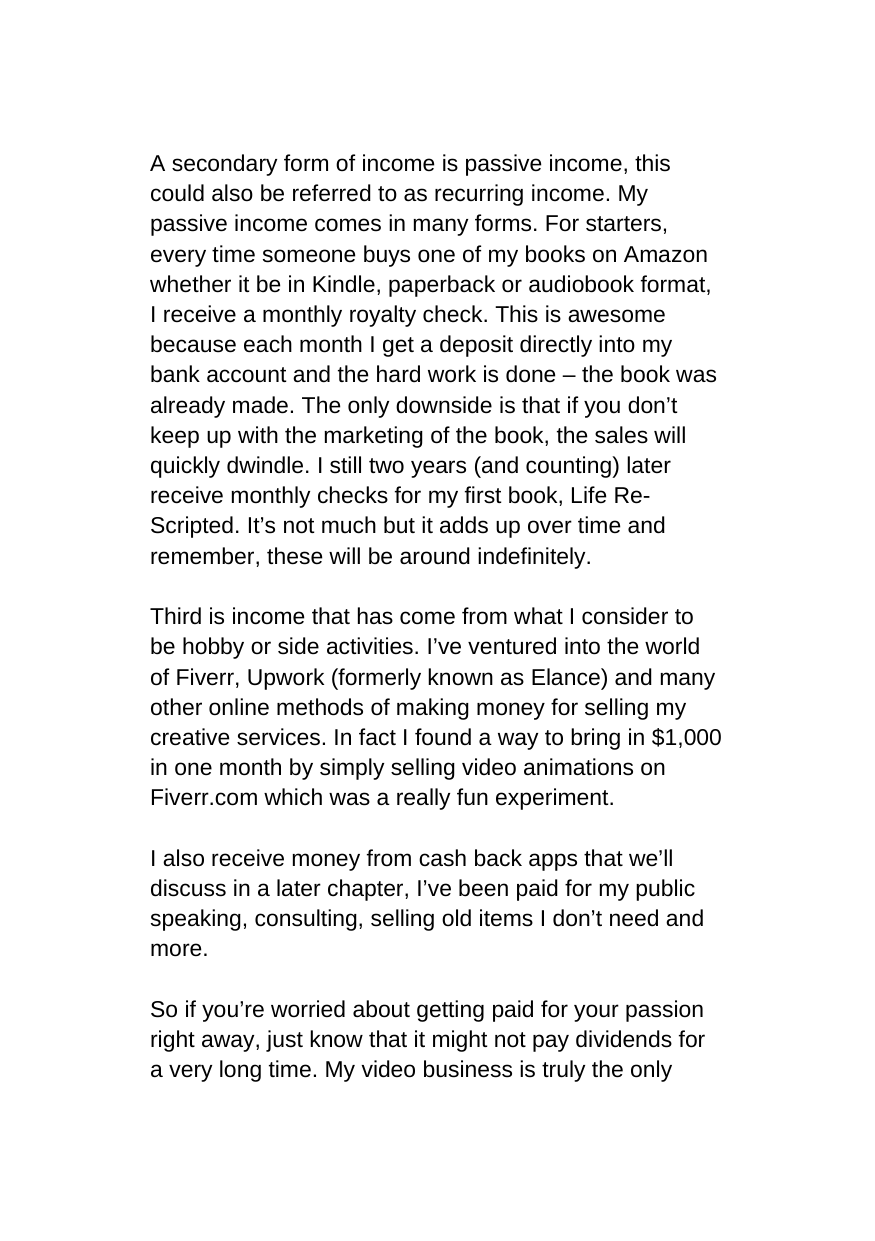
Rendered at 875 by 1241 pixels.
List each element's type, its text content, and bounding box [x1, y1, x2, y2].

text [150, 996, 724, 1083]
text I also receive money from cash back apps that we’ll discuss in a later chapter, I’ve been paid for my public speaking, consulting, selling old items I don’t need and more. [150, 845, 724, 962]
text Third is income that has come from what I consider to be hobby or side activities. I’ve ventured into the world of Fiverr, Upwork (formerly known as Elance) and many other online methods of making money for selling my creative services. In fact I found a way to bring in $1,000 in one month by simply selling video animations on Fiverr.com which was a really fun experiment. [150, 603, 724, 811]
text A secondary form of income is passive income, this could also be referred to as recurring income. My passive income comes in many forms. For starters, every time someone buys one of my books on Amazon whether it be in Kindle, paperback or audiobook format, I receive a monthly royalty check. This is awesome because each month I get a deposit directly into my bank account and the hard work is done – the book was already made. The only downside is that if you don’t keep up with the marketing of the book, the sales will quickly dwindle. I still two years (and counting) later receive monthly checks for my first book, Life Re-Scripted. It’s not much but it adds up over time and remember, these will be around indefinitely. [150, 150, 724, 569]
